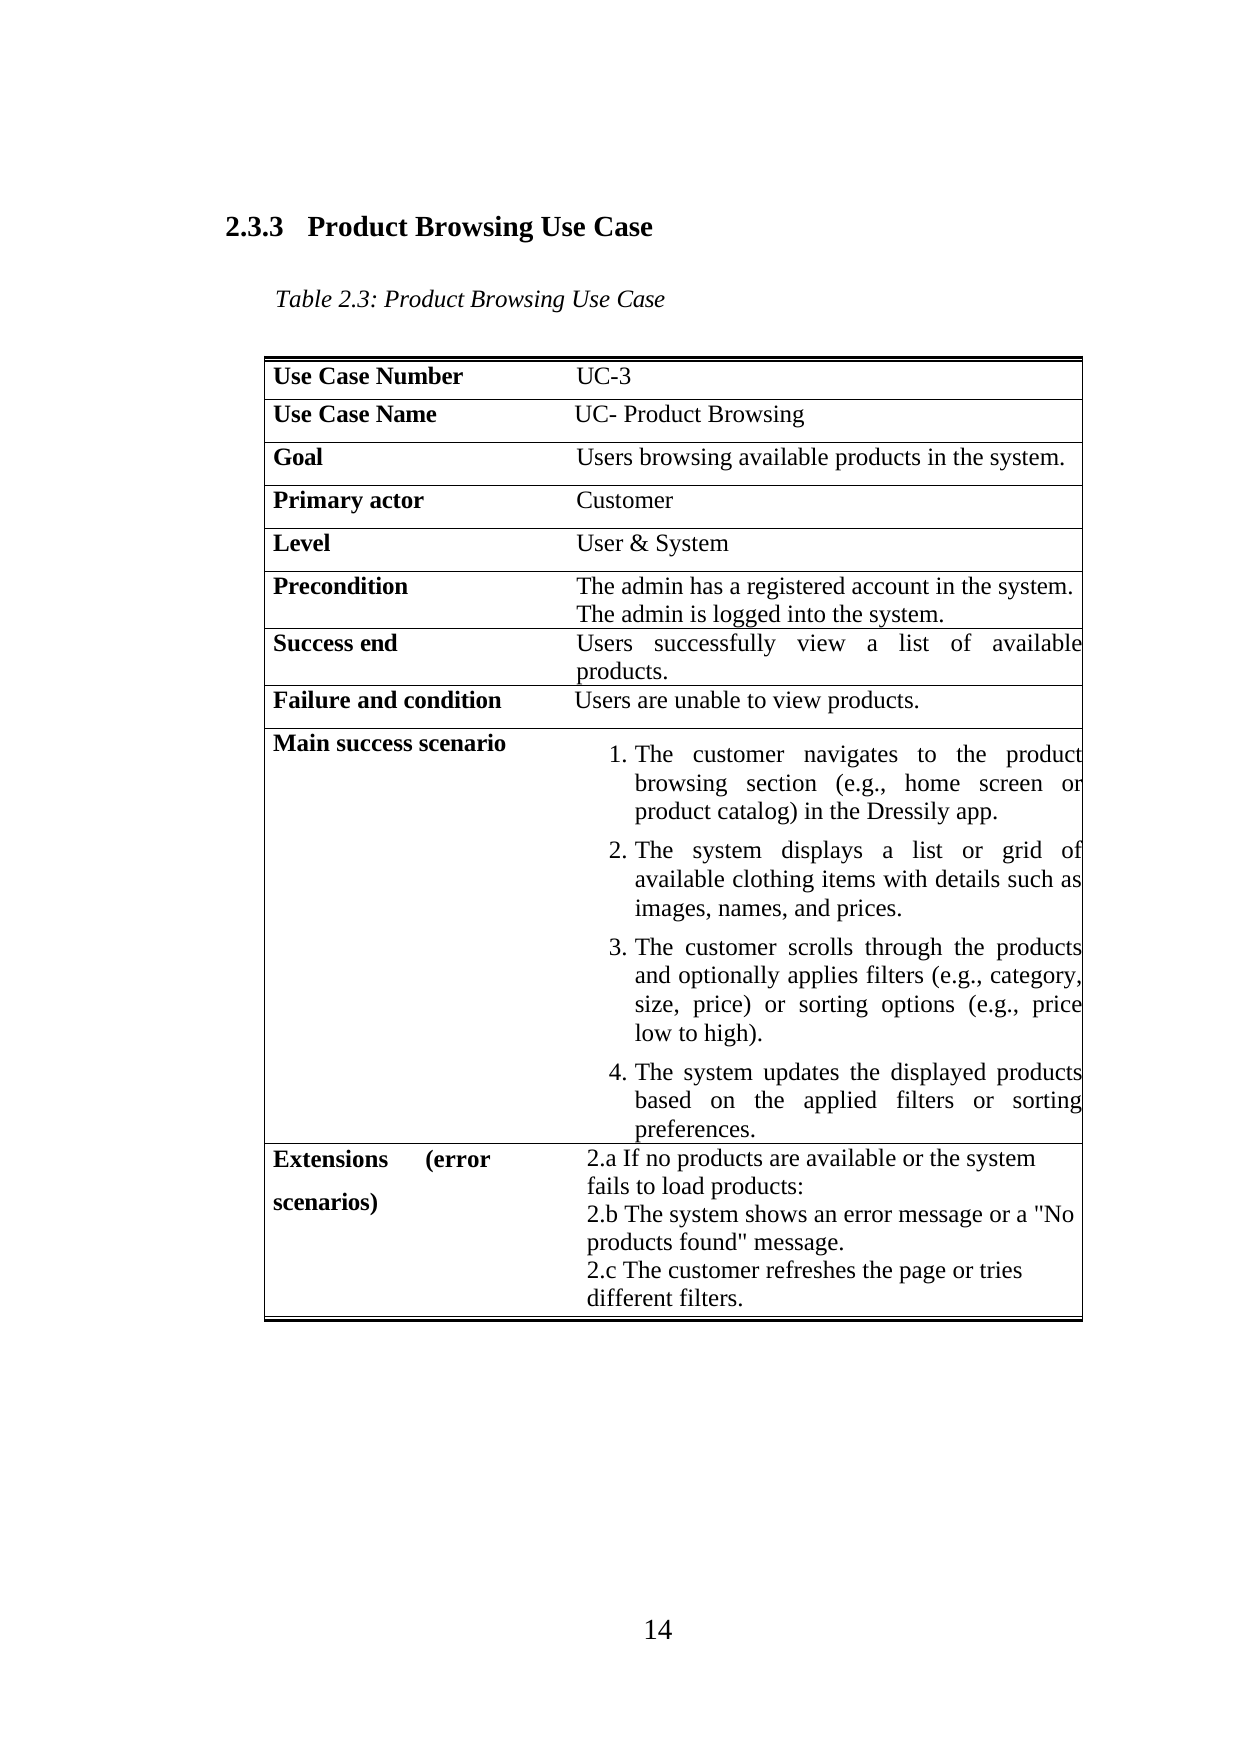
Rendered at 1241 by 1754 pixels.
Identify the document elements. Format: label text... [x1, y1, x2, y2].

table_cell Customer [549, 486, 1082, 528]
table_cell Level [265, 529, 548, 571]
table_cell The admin has a registered account in the system. The admin is logged into the system. [549, 572, 1082, 628]
table_cell User & System [549, 529, 1082, 571]
table_cell Precondition [265, 572, 548, 628]
table_cell Users are unable to view products. [549, 686, 1082, 728]
table_cell 2.a If no products are available or the system fails to load products: 2.b The system shows an error message or a "No products found" message. 2.c The customer refreshes the page or tries different filters. [549, 1144, 1082, 1316]
table_header Use Case Number [265, 362, 548, 399]
table_cell Users browsing available products in the system. [549, 443, 1082, 485]
table_cell Success end [265, 629, 548, 685]
table_cell Users successfully view a list of available products. [549, 629, 1082, 685]
table_cell The customer navigates to the product browsing section (e.g., home screen or product catalog) in the Dressily app. The system displays a list or grid of available clothing items with details such as images, names, and prices. The customer scrolls through the products and optionally applies filters (e.g., category, size, price) or sorting options (e.g., price low to high). The system updates the displayed products based on the applied filters or sorting preferences. [549, 729, 1082, 1143]
table_header UC-3 [549, 362, 1082, 399]
text Table 2.3: Product Browsing Use Case [275, 284, 1090, 313]
table_cell Main success scenario [265, 729, 548, 1143]
table_cell Failure and condition [265, 686, 548, 728]
subtitle Product Browsing Use Case [225, 209, 1090, 243]
table_cell Primary actor [265, 486, 548, 528]
table_cell Use Case Name [265, 400, 548, 442]
table_cell Goal [265, 443, 548, 485]
table_cell Extensions (error scenarios) [265, 1144, 548, 1316]
table_cell UC- Product Browsing [549, 400, 1082, 442]
